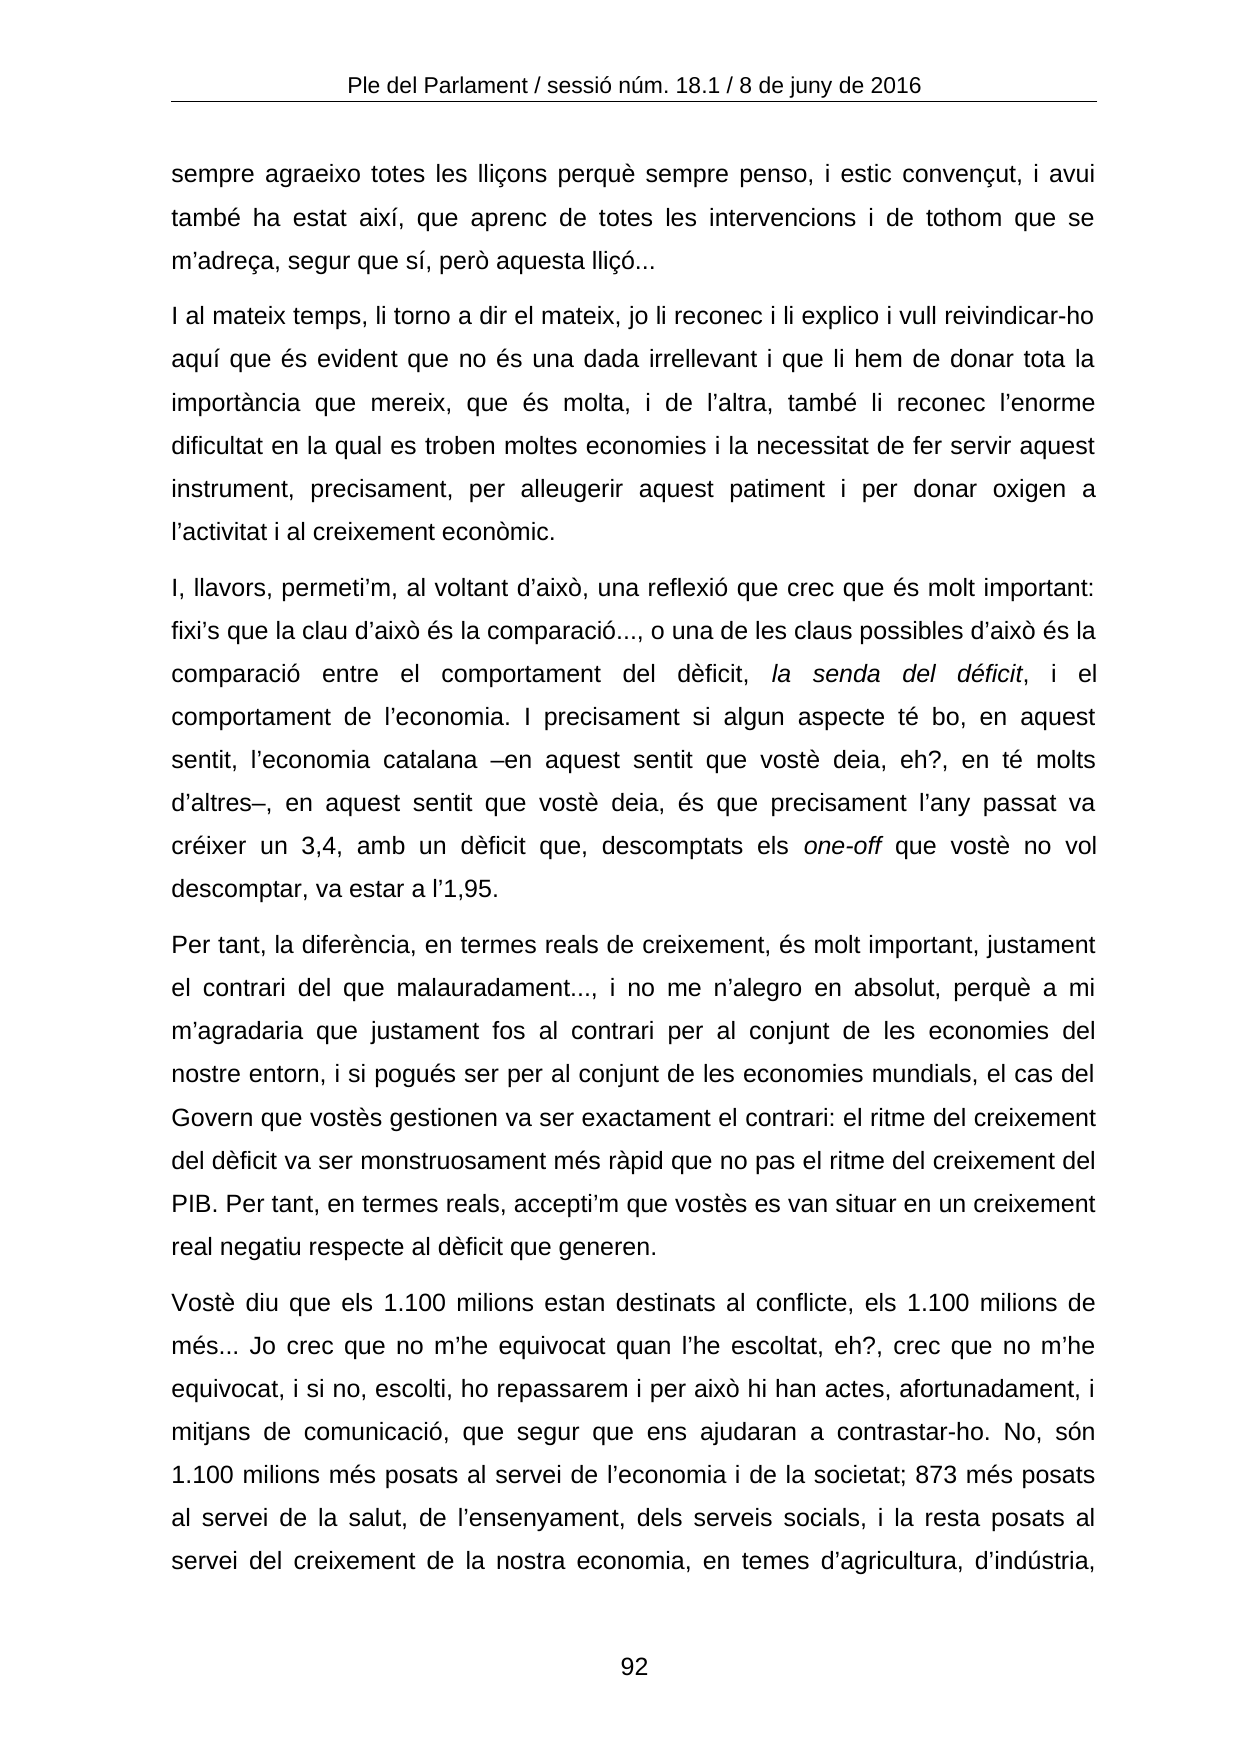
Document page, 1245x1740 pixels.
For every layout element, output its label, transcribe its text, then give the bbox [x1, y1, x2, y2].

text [171, 1288, 1097, 1575]
text Per tant, la diferència, en termes reals de creixement, és molt important, justament el contrari del que malauradament..., i no me n’alegro en absolut, perquè a mi m’agradaria que justament fos al contrari per al conjunt de les economies del nostre entorn, i si pogués ser per al conjunt de les economies mundials, el cas del Govern que vostès gestionen va ser exactament el contrari: el ritme del creixement del dèficit va ser monstruosament més ràpid que no pas el ritme del creixement del PIB. Per tant, en termes reals, accepti’m que vostès es van situar en un creixement real negatiu respecte al dèficit que generen. [171, 930, 1097, 1261]
text I, llavors, permeti’m, al voltant d’això, una reflexió que crec que és molt important: fixi’s que la clau d’això és la comparació..., o una de les claus possibles d’això és la comparació entre el comportament del dèficit, la senda del déficit, i el comportament de l’economia. I precisament si algun aspecte té bo, en aquest sentit, l’economia catalana –en aquest sentit que vostè deia, eh?, en té molts d’altres–, en aquest sentit que vostè deia, és que precisament l’any passat va créixer un 3,4, amb un dèficit que, descomptats els one-off que vostè no vol descomptar, va estar a l’1,95. [171, 573, 1097, 903]
text I al mateix temps, li torno a dir el mateix, jo li reconec i li explico i vull reivindicar-ho aquí que és evident que no és una dada irrellevant i que li hem de donar tota la importància que mereix, que és molta, i de l’altra, també li reconec l’enorme dificultat en la qual es troben moltes economies i la necessitat de fer servir aquest instrument, precisament, per alleugerir aquest patiment i per donar oxigen a l’activitat i al creixement econòmic. [171, 301, 1097, 546]
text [171, 159, 1097, 274]
